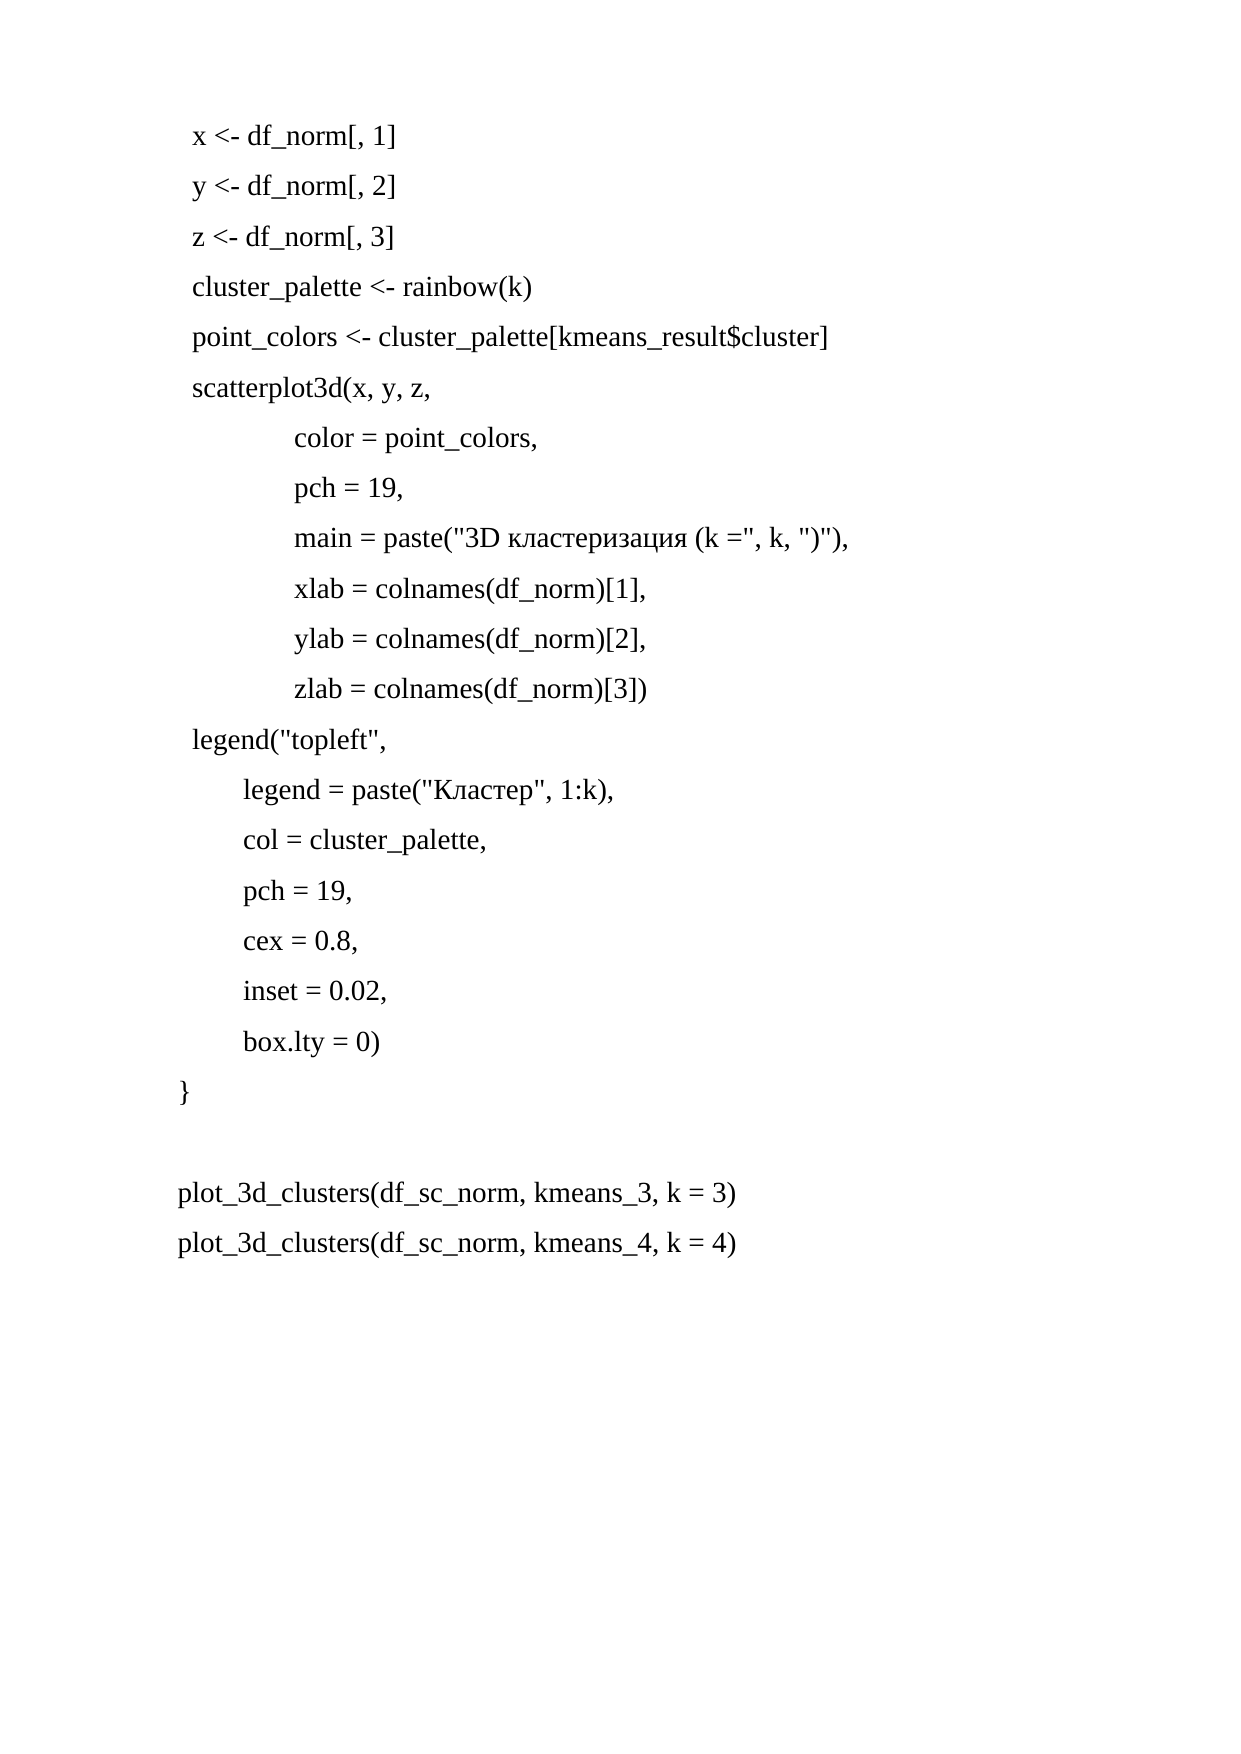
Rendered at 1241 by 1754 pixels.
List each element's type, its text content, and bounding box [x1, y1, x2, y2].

text x <- df_norm[, 1] [177, 118, 1152, 152]
text pch = 19, [177, 470, 1152, 504]
text xlab = colnames(df_norm)[1], [177, 571, 1152, 604]
text ylab = colnames(df_norm)[2], [177, 621, 1152, 655]
text pch = 19, [177, 873, 1152, 906]
text legend("topleft", [177, 722, 1152, 755]
text } [177, 1074, 1152, 1108]
text box.lty = 0) [177, 1024, 1152, 1057]
text cex = 0.8, [177, 923, 1152, 957]
text main = paste("3D кластеризация (k =", k, ")"), [177, 521, 1152, 554]
text legend = paste("Кластер", 1:k), [177, 772, 1152, 806]
text inset = 0.02, [177, 973, 1152, 1007]
text plot_3d_clusters(df_sc_norm, kmeans_4, k = 4) [177, 1225, 1152, 1258]
text color = point_colors, [177, 420, 1152, 453]
text z <- df_norm[, 3] [177, 219, 1152, 252]
text cluster_palette <- rainbow(k) [177, 269, 1152, 303]
text scatterplot3d(x, y, z, [177, 370, 1152, 403]
text plot_3d_clusters(df_sc_norm, kmeans_3, k = 3) [177, 1175, 1152, 1208]
text y <- df_norm[, 2] [177, 168, 1152, 202]
text zlab = colnames(df_norm)[3]) [177, 672, 1152, 705]
text point_colors <- cluster_palette[kmeans_result$cluster] [177, 319, 1152, 353]
text col = cluster_palette, [177, 822, 1152, 856]
